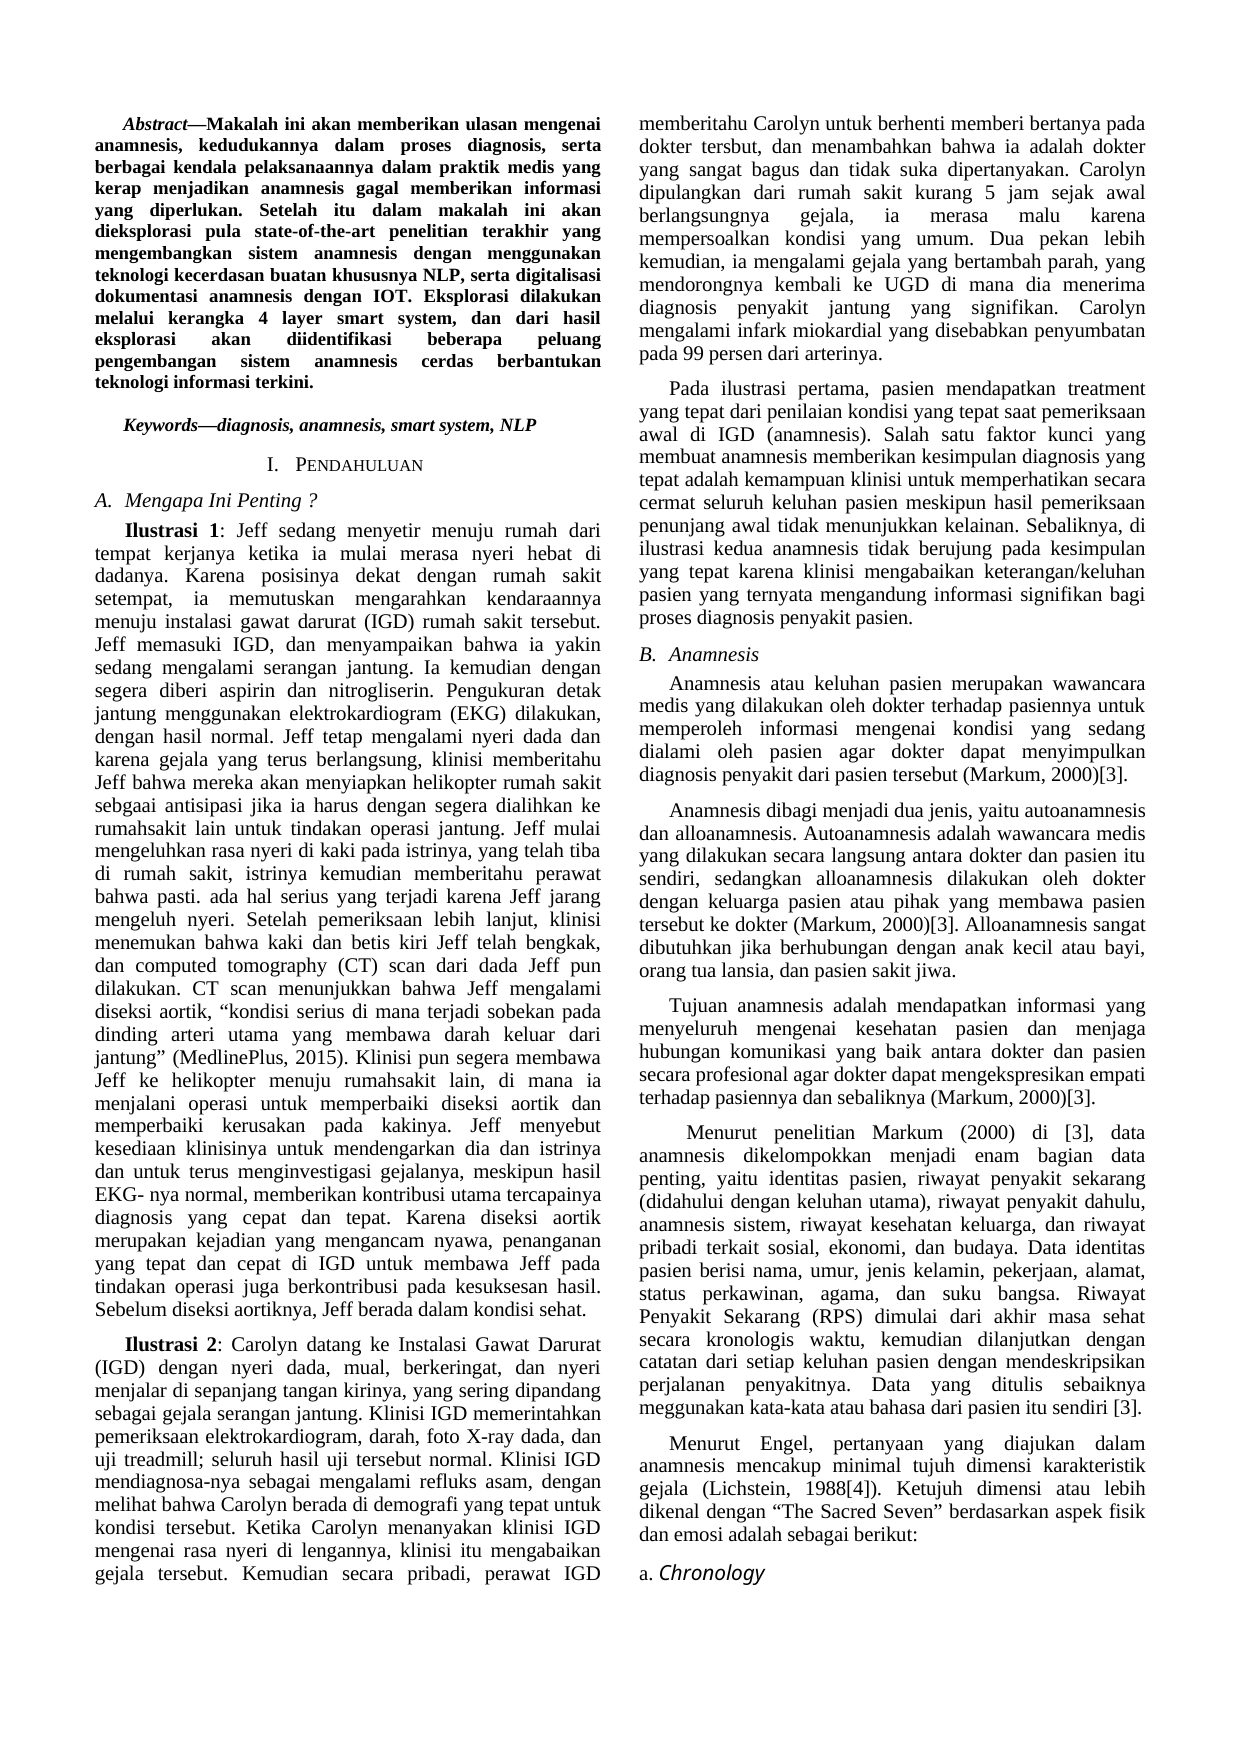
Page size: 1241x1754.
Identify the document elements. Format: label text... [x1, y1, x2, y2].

text Ilustrasi 2: Carolyn datang ke Instalasi Gawat Darurat (IGD) dengan nyeri dada, mual, berkeringat, dan nyeri menjalar di sepanjang tangan kirinya, yang sering dipandang sebagai gejala serangan jantung. Klinisi IGD memerintahkan pemeriksaan elektrokardiogram, darah, foto X-ray dada, dan uji treadmill; seluruh hasil uji tersebut normal. Klinisi IGD mendiagnosa-nya sebagai mengalami refluks asam, dengan melihat bahwa Carolyn berada di demografi yang tepat untuk kondisi tersebut. Ketika Carolyn menanyakan klinisi IGD mengenai rasa nyeri di lengannya, klinisi itu mengabaikan gejala tersebut. Kemudian secara pribadi, perawat IGD memberitahu Carolyn untuk berhenti memberi bertanya pada dokter tersbut, dan menambahkan bahwa ia adalah dokter yang sangat bagus dan tidak suka dipertanyakan. Carolyn dipulangkan dari rumah sakit kurang 5 jam sejak awal berlangsungnya gejala, ia merasa malu karena mempersoalkan kondisi yang umum. Dua pekan lebih kemudian, ia mengalami gejala yang bertambah parah, yang mendorongnya kembali ke UGD di mana dia menerima diagnosis penyakit jantung yang signifikan. Carolyn mengalami infark miokardial yang disebabkan penyumbatan pada 99 persen dari arterinya. [639, 112, 1146, 364]
text Ilustrasi 2: Carolyn datang ke Instalasi Gawat Darurat (IGD) dengan nyeri dada, mual, berkeringat, dan nyeri menjalar di sepanjang tangan kirinya, yang sering dipandang sebagai gejala serangan jantung. Klinisi IGD memerintahkan pemeriksaan elektrokardiogram, darah, foto X-ray dada, dan uji treadmill; seluruh hasil uji tersebut normal. Klinisi IGD mendiagnosa-nya sebagai mengalami refluks asam, dengan melihat bahwa Carolyn berada di demografi yang tepat untuk kondisi tersebut. Ketika Carolyn menanyakan klinisi IGD mengenai rasa nyeri di lengannya, klinisi itu mengabaikan gejala tersebut. Kemudian secara pribadi, perawat IGD memberitahu Carolyn untuk berhenti memberi bertanya pada dokter tersbut, dan menambahkan bahwa ia adalah dokter yang sangat bagus dan tidak suka dipertanyakan. Carolyn dipulangkan dari rumah sakit kurang 5 jam sejak awal berlangsungnya gejala, ia merasa malu karena mempersoalkan kondisi yang umum. Dua pekan lebih kemudian, ia mengalami gejala yang bertambah parah, yang mendorongnya kembali ke UGD di mana dia menerima diagnosis penyakit jantung yang signifikan. Carolyn mengalami infark miokardial yang disebabkan penyumbatan pada 99 persen dari arterinya. [94, 1333, 601, 1585]
text Menurut Engel, pertanyaan yang diajukan dalam anamnesis mencakup minimal tujuh dimensi karakteristik gejala (Lichstein, 1988[4]). Ketujuh dimensi atau lebih dikenal dengan “The Sacred Seven” berdasarkan aspek fisik dan emosi adalah sebagai berikut: [639, 1432, 1146, 1546]
subtitle Anamnesis [639, 641, 1146, 666]
subtitle Mengapa Ini Penting ? [94, 488, 601, 512]
text Abstract—Makalah ini akan memberikan ulasan mengenai anamnesis, kedudukannya dalam proses diagnosis, serta berbagai kendala pelaksanaannya dalam praktik medis yang kerap menjadikan anamnesis gagal memberikan informasi yang diperlukan. Setelah itu dalam makalah ini akan dieksplorasi pula state-of-the-art penelitian terakhir yang mengembangkan sistem anamnesis dengan menggunakan teknologi kecerdasan buatan khususnya NLP, serta digitalisasi dokumentasi anamnesis dengan IOT. Eksplorasi dilakukan melalui kerangka 4 layer smart system, dan dari hasil eksplorasi akan diidentifikasi beberapa peluang pengembangan sistem anamnesis cerdas berbantukan teknologi informasi terkini. [94, 112, 601, 393]
text Anamnesis atau keluhan pasien merupakan wawancara medis yang dilakukan oleh dokter terhadap pasiennya untuk memperoleh informasi mengenai kondisi yang sedang dialami oleh pasien agar dokter dapat menyimpulkan diagnosis penyakit dari pasien tersebut (Markum, 2000)[3]. [639, 672, 1146, 786]
text Pada ilustrasi pertama, pasien mendapatkan treatment yang tepat dari penilaian kondisi yang tepat saat pemeriksaan awal di IGD (anamnesis). Salah satu faktor kunci yang membuat anamnesis memberikan kesimpulan diagnosis yang tepat adalah kemampuan klinisi untuk memperhatikan secara cermat seluruh keluhan pasien meskipun hasil pemeriksaan penunjang awal tidak menunjukkan kelainan. Sebaliknya, di ilustrasi kedua anamnesis tidak berujung pada kesimpulan yang tepat karena klinisi mengabaikan keterangan/keluhan pasien yang ternyata mengandung informasi signifikan bagi proses diagnosis penyakit pasien. [639, 377, 1146, 629]
text Anamnesis dibagi menjadi dua jenis, yaitu autoanamnesis dan alloanamnesis. Autoanamnesis adalah wawancara medis yang dilakukan secara langsung antara dokter dan pasien itu sendiri, sedangkan alloanamnesis dilakukan oleh dokter dengan keluarga pasien atau pihak yang membawa pasien tersebut ke dokter (Markum, 2000)[3]. Alloanamnesis sangat dibutuhkan jika berhubungan dengan anak kecil atau bayi, orang tua lansia, dan pasien sakit jiwa. [639, 799, 1146, 982]
text Ilustrasi 1: Jeff sedang menyetir menuju rumah dari tempat kerjanya ketika ia mulai merasa nyeri hebat di dadanya. Karena posisinya dekat dengan rumah sakit setempat, ia memutuskan mengarahkan kendaraannya menuju instalasi gawat darurat (IGD) rumah sakit tersebut. Jeff memasuki IGD, dan menyampaikan bahwa ia yakin sedang mengalami serangan jantung. Ia kemudian dengan segera diberi aspirin dan nitrogliserin. Pengukuran detak jantung menggunakan elektrokardiogram (EKG) dilakukan, dengan hasil normal. Jeff tetap mengalami nyeri dada dan karena gejala yang terus berlangsung, klinisi memberitahu Jeff bahwa mereka akan menyiapkan helikopter rumah sakit sebgaai antisipasi jika ia harus dengan segera dialihkan ke rumahsakit lain untuk tindakan operasi jantung. Jeff mulai mengeluhkan rasa nyeri di kaki pada istrinya, yang telah tiba di rumah sakit, istrinya kemudian memberitahu perawat bahwa pasti. ada hal serius yang terjadi karena Jeff jarang mengeluh nyeri. Setelah pemeriksaan lebih lanjut, klinisi menemukan bahwa kaki dan betis kiri Jeff telah bengkak, dan computed tomography (CT) scan dari dada Jeff pun dilakukan. CT scan menunjukkan bahwa Jeff mengalami diseksi aortik, “kondisi serius di mana terjadi sobekan pada dinding arteri utama yang membawa darah keluar dari jantung” (MedlinePlus, 2015). Klinisi pun segera membawa Jeff ke helikopter menuju rumahsakit lain, di mana ia menjalani operasi untuk memperbaiki diseksi aortik dan memperbaiki kerusakan pada kakinya. Jeff menyebut kesediaan klinisinya untuk mendengarkan dia dan istrinya dan untuk terus menginvestigasi gejalanya, meskipun hasil EKG- nya normal, memberikan kontribusi utama tercapainya diagnosis yang cepat dan tepat. Karena diseksi aortik merupakan kejadian yang mengancam nyawa, penanganan yang tepat dan cepat di IGD untuk membawa Jeff pada tindakan operasi juga berkontribusi pada kesuksesan hasil. Sebelum diseksi aortiknya, Jeff berada dalam kondisi sehat. [94, 519, 601, 1321]
text Tujuan anamnesis adalah mendapatkan informasi yang menyeluruh mengenai kesehatan pasien dan menjaga hubungan komunikasi yang baik antara dokter dan pasien secara profesional agar dokter dapat mengekspresikan empati terhadap pasiennya dan sebaliknya (Markum, 2000)[3]. [639, 994, 1146, 1109]
text a. Chronology [639, 1559, 1146, 1586]
subtitle Pendahuluan [94, 452, 601, 476]
text Keywords—diagnosis, anamnesis, smart system, NLP [94, 414, 601, 435]
text Menurut penelitian Markum (2000) di [3], data anamnesis dikelompokkan menjadi enam bagian data penting, yaitu identitas pasien, riwayat penyakit sekarang (didahului dengan keluhan utama), riwayat penyakit dahulu, anamnesis sistem, riwayat kesehatan keluarga, dan riwayat pribadi terkait sosial, ekonomi, dan budaya. Data identitas pasien berisi nama, umur, jenis kelamin, pekerjaan, alamat, status perkawinan, agama, dan suku bangsa. Riwayat Penyakit Sekarang (RPS) dimulai dari akhir masa sehat secara kronologis waktu, kemudian dilanjutkan dengan catatan dari setiap keluhan pasien dengan mendeskripsikan perjalanan penyakitnya. Data yang ditulis sebaiknya meggunakan kata-kata atau bahasa dari pasien itu sendiri [3]. [639, 1121, 1146, 1419]
